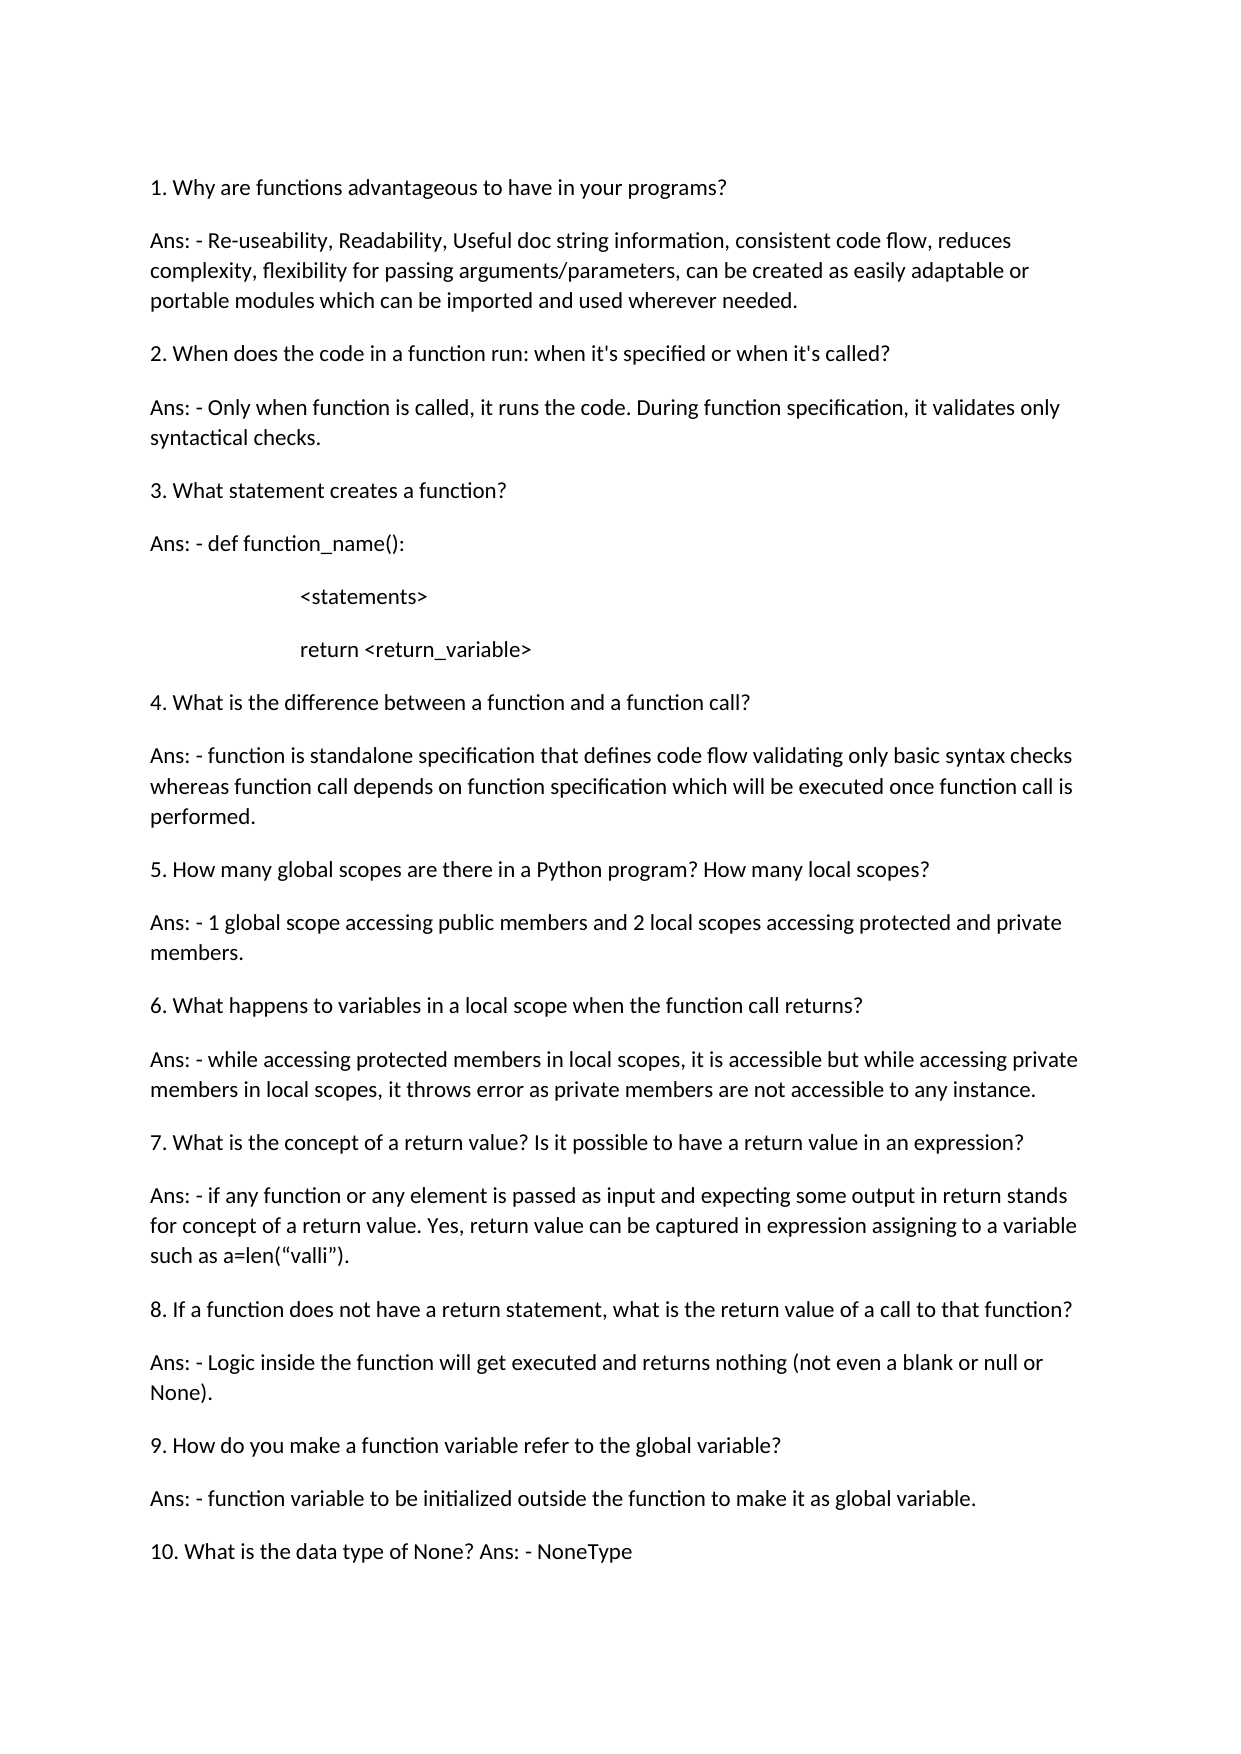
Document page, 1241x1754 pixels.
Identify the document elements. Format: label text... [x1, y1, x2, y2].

text Ans: - function is standalone specification that defines code flow validating only basic syntax checks whereas function call depends on function specification which will be executed once function call is performed. [150, 742, 1090, 830]
text 1. Why are functions advantageous to have in your programs? [150, 173, 1090, 201]
text 9. How do you make a function variable refer to the global variable? [150, 1431, 1090, 1459]
text Ans: - 1 global scope accessing public members and 2 local scopes accessing protected and private members. [150, 908, 1090, 967]
text 4. What is the difference between a function and a function call? [150, 688, 1090, 717]
text <statements> [150, 582, 1090, 610]
text Ans: - if any function or any element is passed as input and expecting some output in return stands for concept of a return value. Yes, return value can be captured in expression assigning to a variable such as a=len(“valli”). [150, 1181, 1090, 1270]
text return <return_variable> [150, 635, 1090, 663]
text 5. How many global scopes are there in a Python program? How many local scopes? [150, 855, 1090, 883]
text 10. What is the data type of None? Ans: - NoneType [150, 1537, 1090, 1566]
text Ans: - Logic inside the function will get executed and returns nothing (not even a blank or null or None). [150, 1348, 1090, 1406]
text 8. If a function does not have a return statement, what is the return value of a call to that function? [150, 1295, 1090, 1323]
text Ans: - Only when function is called, it runs the code. During function specification, it validates only syntactical checks. [150, 393, 1090, 451]
text Ans: - Re-useability, Readability, Useful doc string information, consistent code flow, reduces complexity, flexibility for passing arguments/parameters, can be created as easily adaptable or portable modules which can be imported and used wherever needed. [150, 226, 1090, 314]
text 7. What is the concept of a return value? Is it possible to have a return value in an expression? [150, 1128, 1090, 1156]
text Ans: - while accessing protected members in local scopes, it is accessible but while accessing private members in local scopes, it throws error as private members are not accessible to any instance. [150, 1045, 1090, 1103]
text 6. What happens to variables in a local scope when the function call returns? [150, 992, 1090, 1020]
text 3. What statement creates a function? [150, 476, 1090, 504]
text Ans: - def function_name(): [150, 529, 1090, 557]
text Ans: - function variable to be initialized outside the function to make it as global variable. [150, 1484, 1090, 1512]
text 2. When does the code in a function run: when it's specified or when it's called? [150, 339, 1090, 368]
